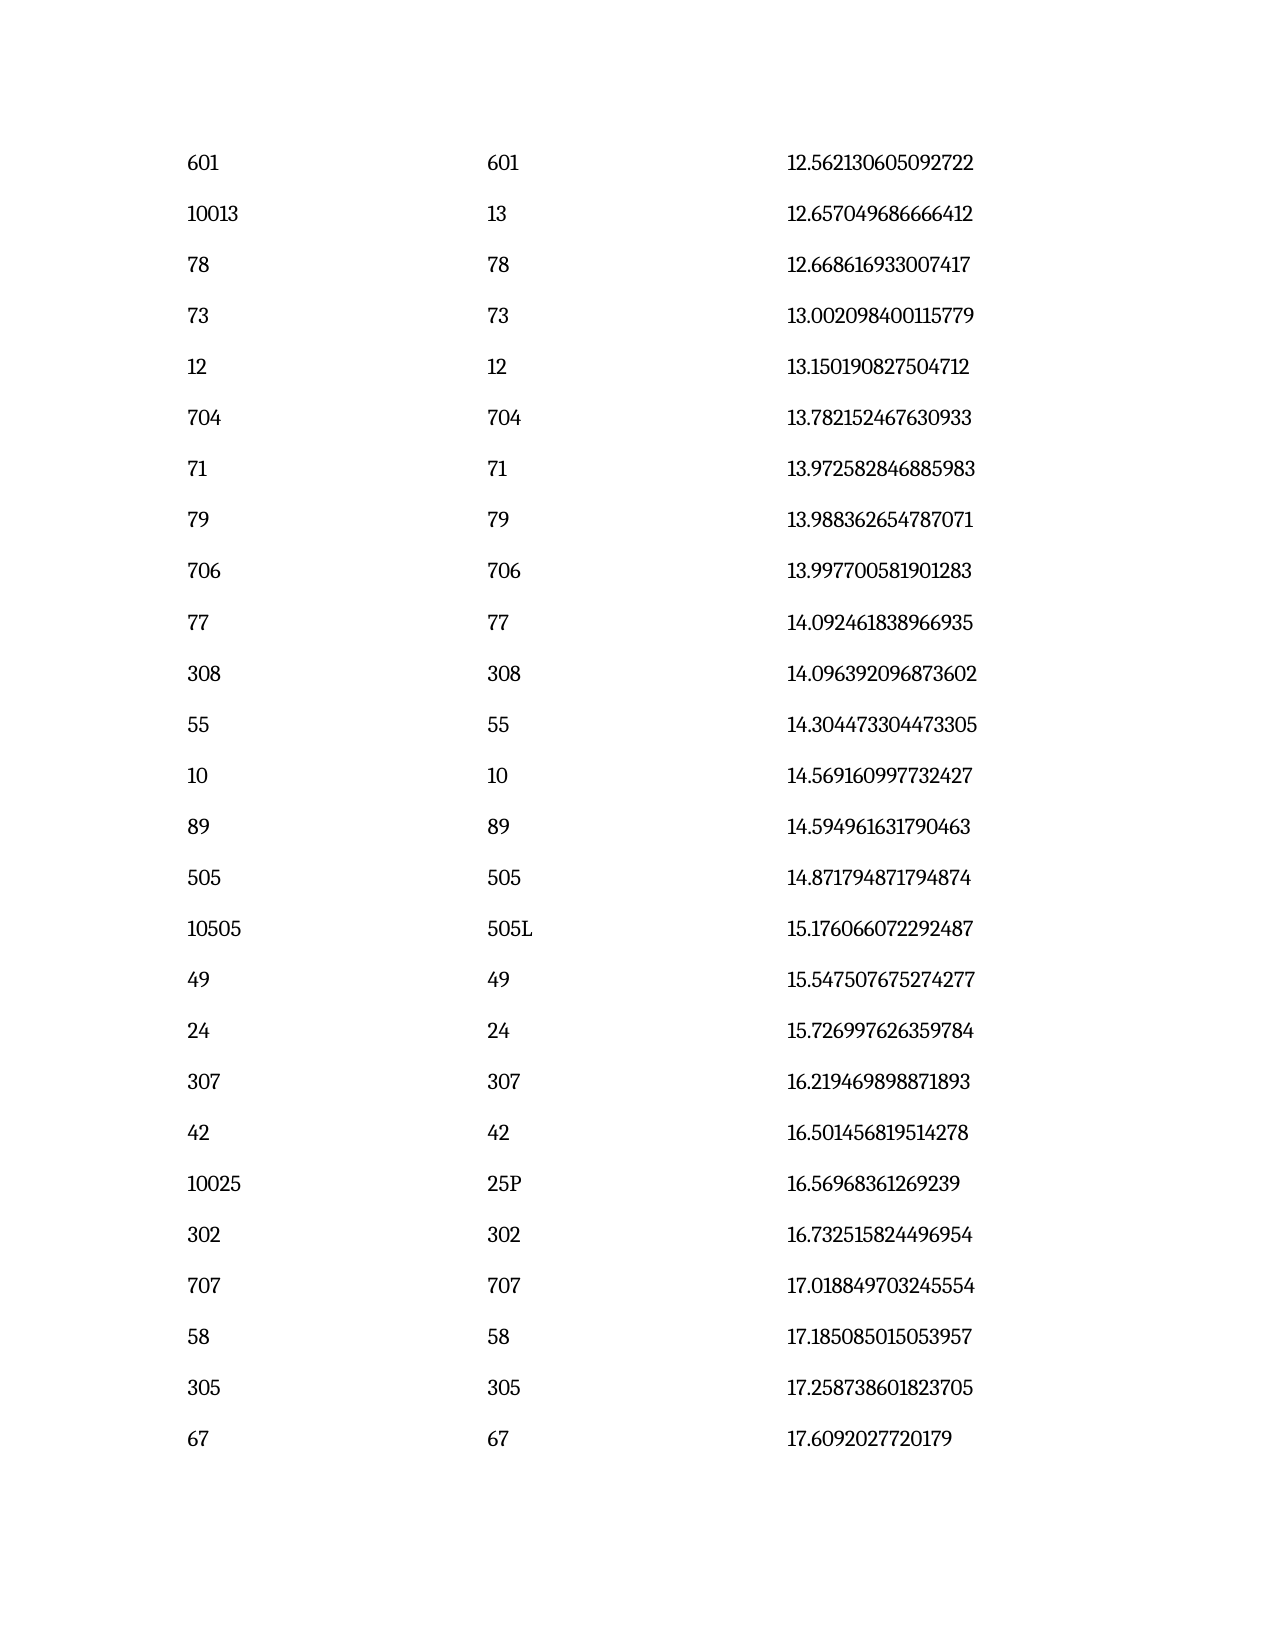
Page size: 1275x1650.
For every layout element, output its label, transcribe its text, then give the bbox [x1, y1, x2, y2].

table_cell 25P [476, 1171, 776, 1222]
table_cell 16.219469898871893 [776, 1069, 1076, 1120]
table_cell 10025 [176, 1171, 476, 1222]
table_cell 601 [176, 150, 476, 201]
table_cell 13 [476, 201, 776, 252]
table_cell 707 [176, 1273, 476, 1324]
table_cell 14.096392096873602 [776, 660, 1076, 711]
table_cell 307 [476, 1069, 776, 1120]
table_cell 13.150190827504712 [776, 354, 1076, 405]
table_cell 17.258738601823705 [776, 1375, 1076, 1426]
table_cell 78 [476, 252, 776, 303]
table_cell 14.594961631790463 [776, 814, 1076, 864]
table_cell 78 [176, 252, 476, 303]
table_cell 307 [176, 1069, 476, 1120]
table_cell 58 [476, 1324, 776, 1375]
table_cell 67 [476, 1426, 776, 1477]
table_cell 17.6092027720179 [776, 1426, 1076, 1477]
table_cell 71 [476, 456, 776, 507]
table_cell 15.547507675274277 [776, 967, 1076, 1018]
table_cell 305 [476, 1375, 776, 1426]
table_cell 505L [476, 916, 776, 967]
table_cell 302 [176, 1222, 476, 1273]
table_cell 77 [176, 609, 476, 660]
table_cell 12 [476, 354, 776, 405]
table_cell 13.002098400115779 [776, 303, 1076, 354]
table_cell 12.668616933007417 [776, 252, 1076, 303]
table_cell 55 [476, 711, 776, 762]
table_cell 13.782152467630933 [776, 405, 1076, 456]
table_cell 89 [476, 814, 776, 864]
table_cell 79 [176, 507, 476, 558]
table_cell 67 [176, 1426, 476, 1477]
table_cell 706 [176, 558, 476, 609]
table_cell 10 [476, 763, 776, 813]
table_cell 12.562130605092722 [776, 150, 1076, 201]
table_cell 24 [176, 1018, 476, 1069]
table_cell 704 [476, 405, 776, 456]
table_cell 24 [476, 1018, 776, 1069]
table_cell 14.092461838966935 [776, 609, 1076, 660]
table_cell 42 [176, 1120, 476, 1171]
table_cell 704 [176, 405, 476, 456]
table_cell 308 [476, 660, 776, 711]
table_cell 17.018849703245554 [776, 1273, 1076, 1324]
table_cell 14.871794871794874 [776, 865, 1076, 916]
table_cell 305 [176, 1375, 476, 1426]
table_cell 10 [176, 763, 476, 813]
table_cell 49 [476, 967, 776, 1018]
table_cell 308 [176, 660, 476, 711]
table_cell 71 [176, 456, 476, 507]
table_cell 58 [176, 1324, 476, 1375]
table_cell 13.988362654787071 [776, 507, 1076, 558]
table_cell 12.657049686666412 [776, 201, 1076, 252]
table_cell 14.569160997732427 [776, 763, 1076, 813]
table_cell 302 [476, 1222, 776, 1273]
table_cell 16.501456819514278 [776, 1120, 1076, 1171]
table_cell 706 [476, 558, 776, 609]
table_cell 10013 [176, 201, 476, 252]
table_cell 16.56968361269239 [776, 1171, 1076, 1222]
table_cell 15.176066072292487 [776, 916, 1076, 967]
table_cell 42 [476, 1120, 776, 1171]
table_cell 601 [476, 150, 776, 201]
table_cell 17.185085015053957 [776, 1324, 1076, 1375]
table_cell 73 [476, 303, 776, 354]
table_cell 10505 [176, 916, 476, 967]
table_cell 16.732515824496954 [776, 1222, 1076, 1273]
table_cell 49 [176, 967, 476, 1018]
table_cell 89 [176, 814, 476, 864]
table_cell 13.997700581901283 [776, 558, 1076, 609]
table_cell 79 [476, 507, 776, 558]
table_cell 15.726997626359784 [776, 1018, 1076, 1069]
table_cell 707 [476, 1273, 776, 1324]
table_cell 13.972582846885983 [776, 456, 1076, 507]
table_cell 73 [176, 303, 476, 354]
table_cell 77 [476, 609, 776, 660]
table_cell 505 [176, 865, 476, 916]
table_cell 505 [476, 865, 776, 916]
table_cell 55 [176, 711, 476, 762]
table_cell 14.304473304473305 [776, 711, 1076, 762]
table_cell 12 [176, 354, 476, 405]
